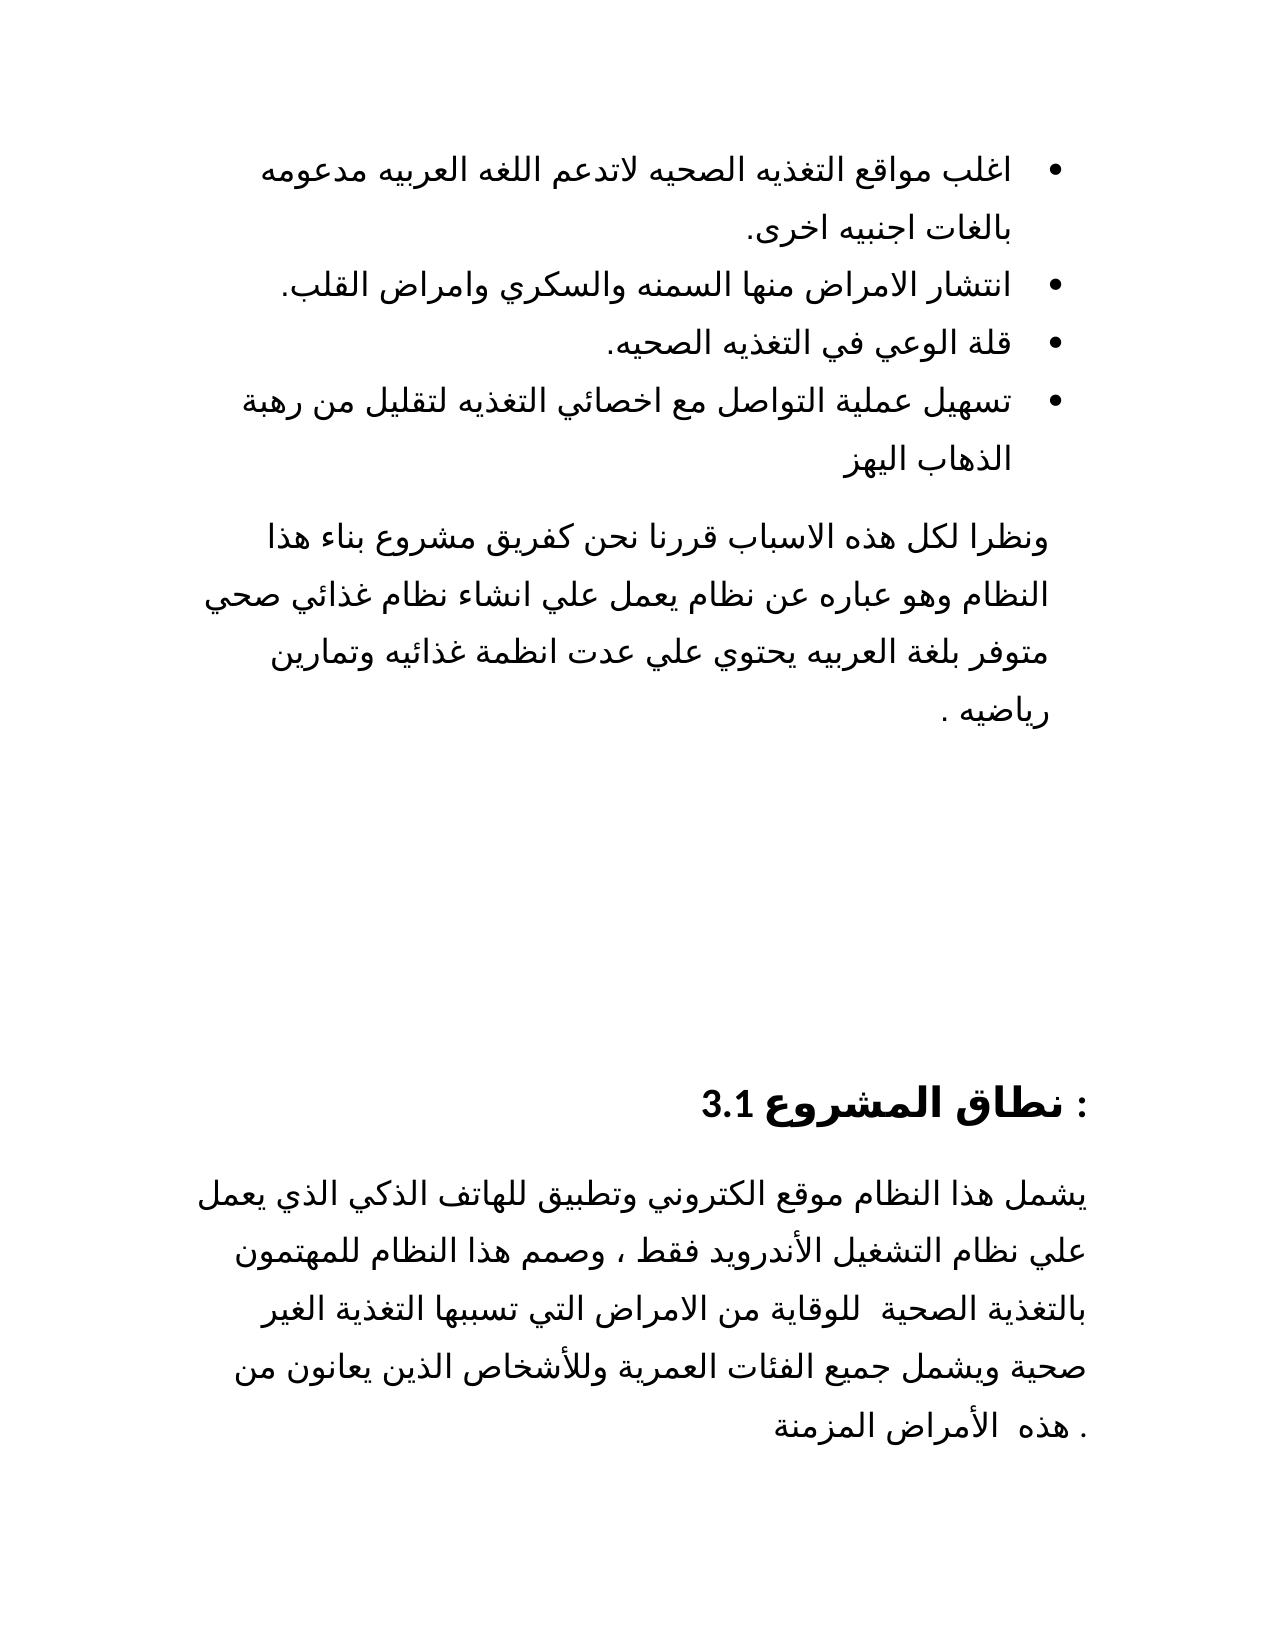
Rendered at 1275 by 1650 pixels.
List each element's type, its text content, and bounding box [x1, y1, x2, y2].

list انتشار الامراض منها السمنه والسكري وامراض القلب. [187, 265, 1050, 304]
text يشمل هذا النظام موقع الكتروني وتطبيق للهاتف الذكي الذي يعمل علي نظام التشغيل الأندرويد فقط ، وصمم هذا النظام للمهتمون بالتغذية الصحية للوقاية من الامراض التي تسببها التغذية الغير صحية ويشمل جميع الفئات العمرية وللأشخاص الذين يعانون من هذه الأمراض المزمنة . [187, 1174, 1087, 1446]
list اغلب مواقع التغذيه الصحيه لاتدعم اللغه العربيه مدعومه بالغات اجنبيه اخرى. [187, 150, 1050, 246]
text 3.1 نطاق المشروع : [187, 1077, 1087, 1128]
text ونظرا لكل هذه الاسباب قررنا نحن كفريق مشروع بناء هذا النظام وهو عباره عن نظام يعمل علي انشاء نظام غذائي صحي متوفر بلغة العربيه يحتوي علي عدت انظمة غذائيه وتمارين رياضيه . [187, 517, 1050, 728]
list قلة الوعي في التغذيه الصحيه. [187, 323, 1050, 362]
list تسهيل عملية التواصل مع اخصائي التغذيه لتقليل من رهبة الذهاب اليهز [187, 381, 1050, 477]
